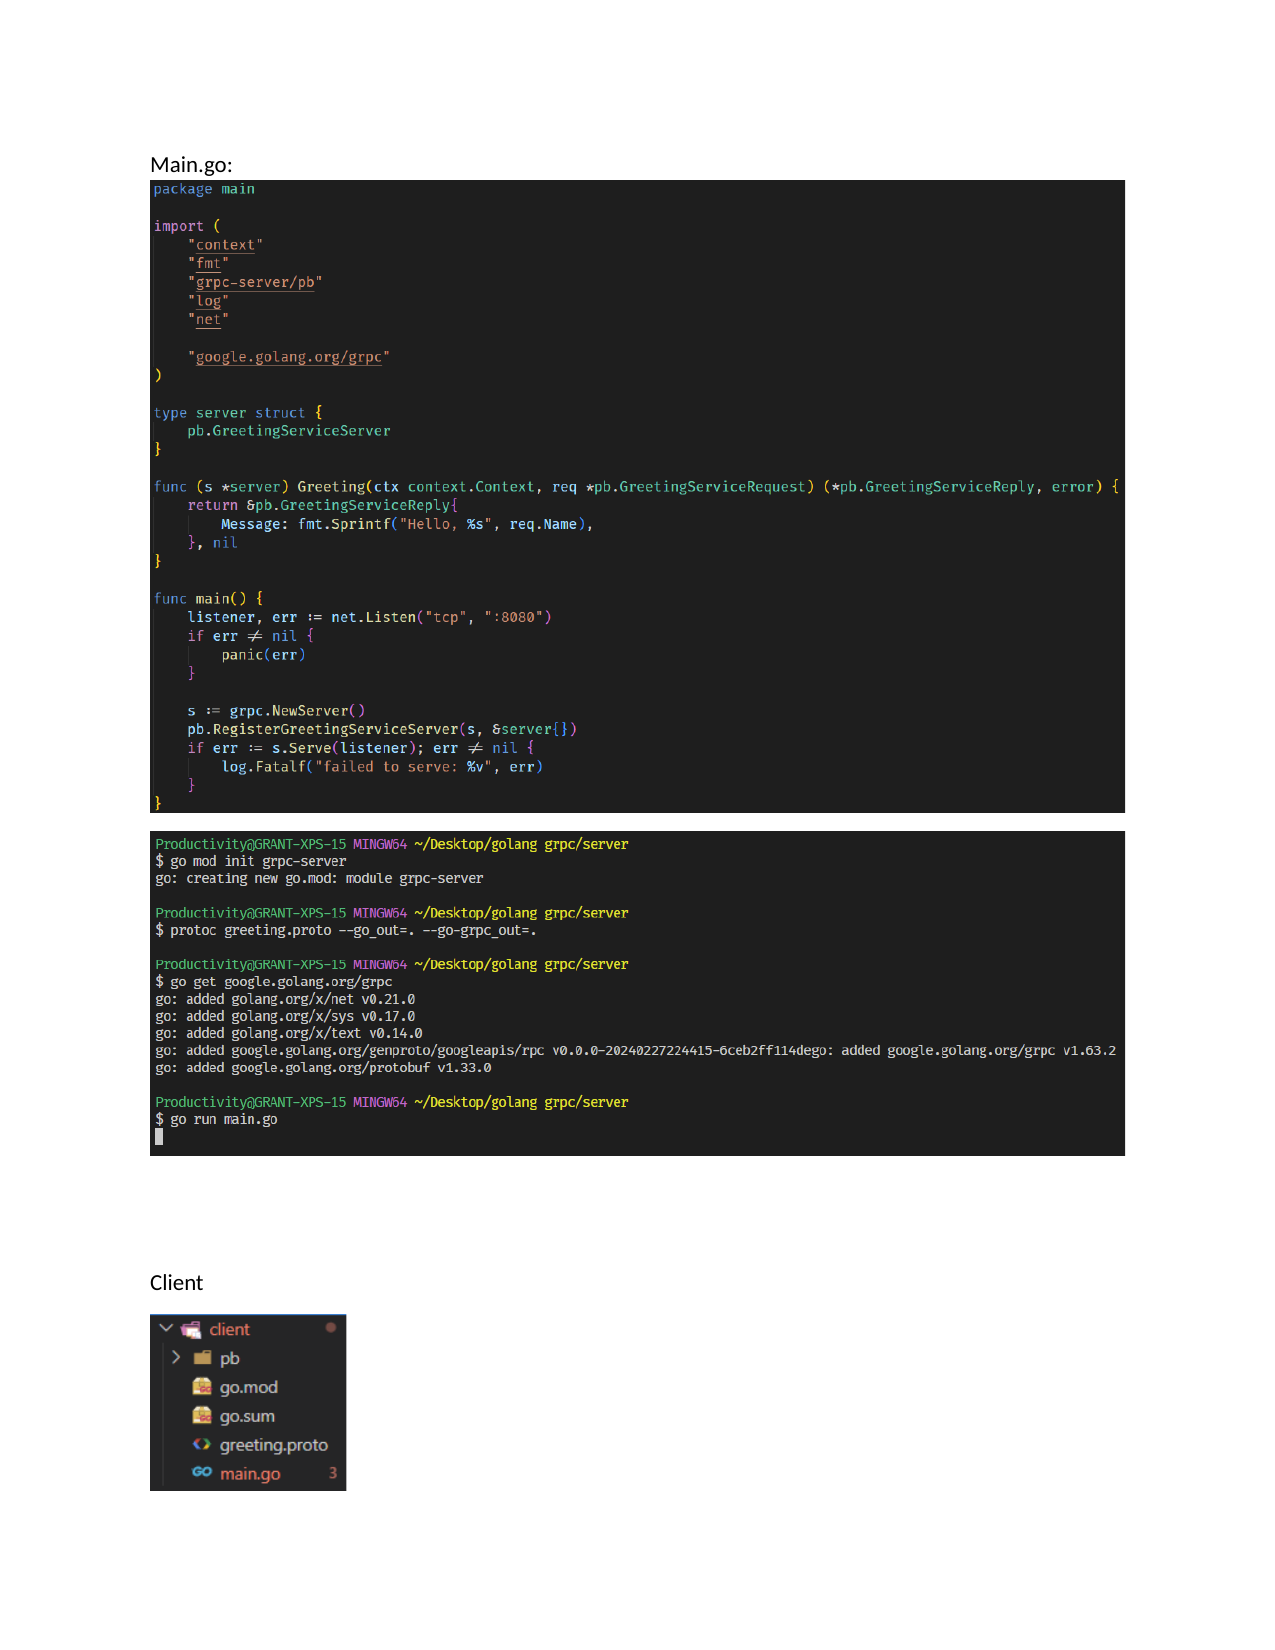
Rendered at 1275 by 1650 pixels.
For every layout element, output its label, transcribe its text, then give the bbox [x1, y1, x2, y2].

text Client [150, 1268, 1125, 1296]
picture [150, 1314, 347, 1491]
picture [150, 180, 1125, 813]
text Main.go: [150, 150, 1125, 180]
picture [150, 831, 1125, 1156]
